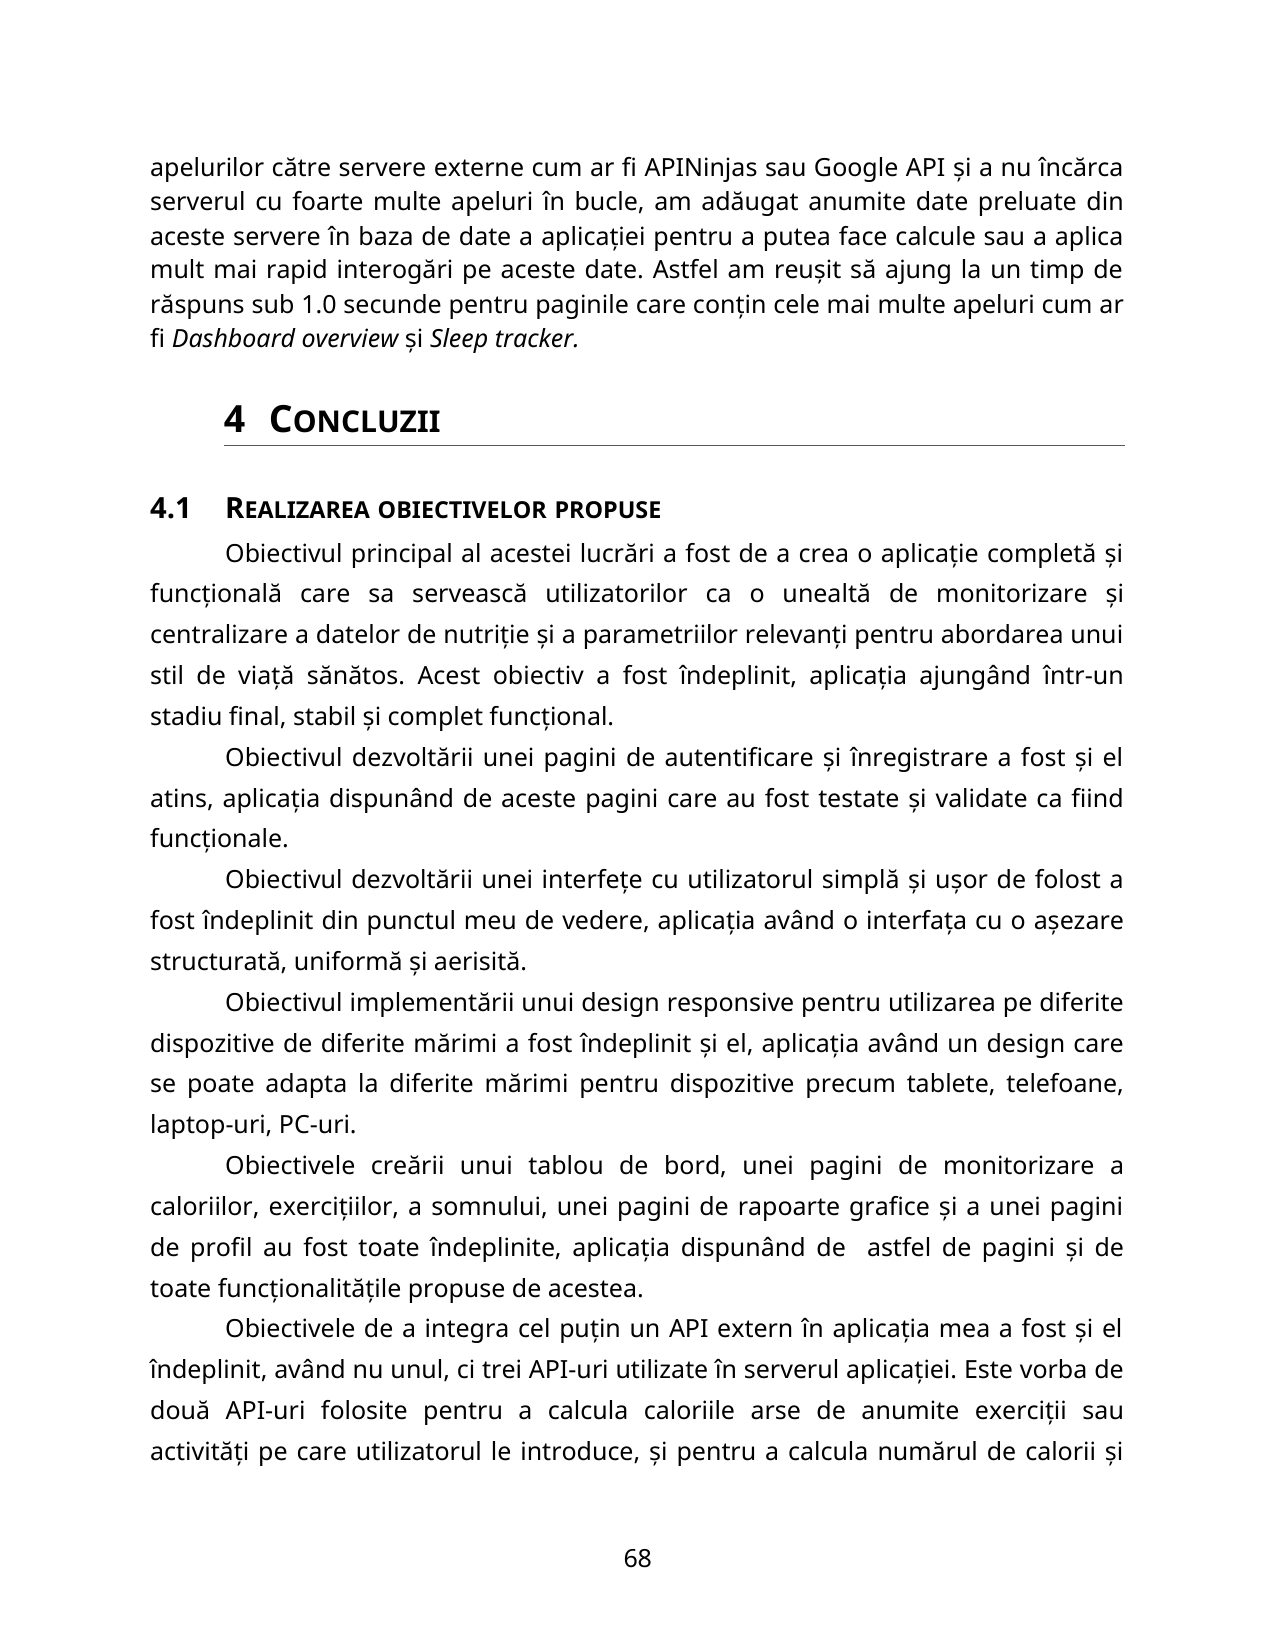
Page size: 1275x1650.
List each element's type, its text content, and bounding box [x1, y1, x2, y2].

text Obiectivele creării unui tablou de bord, unei pagini de monitorizare a caloriilor, exercițiilor, a somnului, unei pagini de rapoarte grafice și a unei pagini de profil au fost toate îndeplinite, aplicația dispunând de astfel de pagini și de toate funcționalitățile propuse de acestea. [150, 1148, 1125, 1304]
text Obiectivul dezvoltării unei interfețe cu utilizatorul simplă și ușor de folost a fost îndeplinit din punctul meu de vedere, aplicația având o interfața cu o așezare structurată, uniformă și aerisită. [150, 862, 1125, 978]
subtitle Realizarea obiectivelor propuse [150, 488, 1125, 527]
text Obiectivul implementării unui design responsive pentru utilizarea pe diferite dispozitive de diferite mărimi a fost îndeplinit și el, aplicația având un design care se poate adapta la diferite mărimi pentru dispozitive precum tablete, telefoane, laptop-uri, PC-uri. [150, 984, 1125, 1141]
text Obiectivul principal al acestei lucrări a fost de a crea o aplicație completă și funcțională care sa servească utilizatorilor ca o unealtă de monitorizare și centralizare a datelor de nutriție și a parametriilor relevanți pentru abordarea unui stil de viață sănătos. Acest obiectiv a fost îndeplinit, aplicația ajungând într-un stadiu final, stabil și complet funcțional. [150, 535, 1125, 733]
text Obiectivul dezvoltării unei pagini de autentificare și înregistrare a fost și el atins, aplicația dispunând de aceste pagini care au fost testate și validate ca fiind funcționale. [150, 739, 1125, 855]
subtitle Concluzii [224, 392, 1125, 445]
